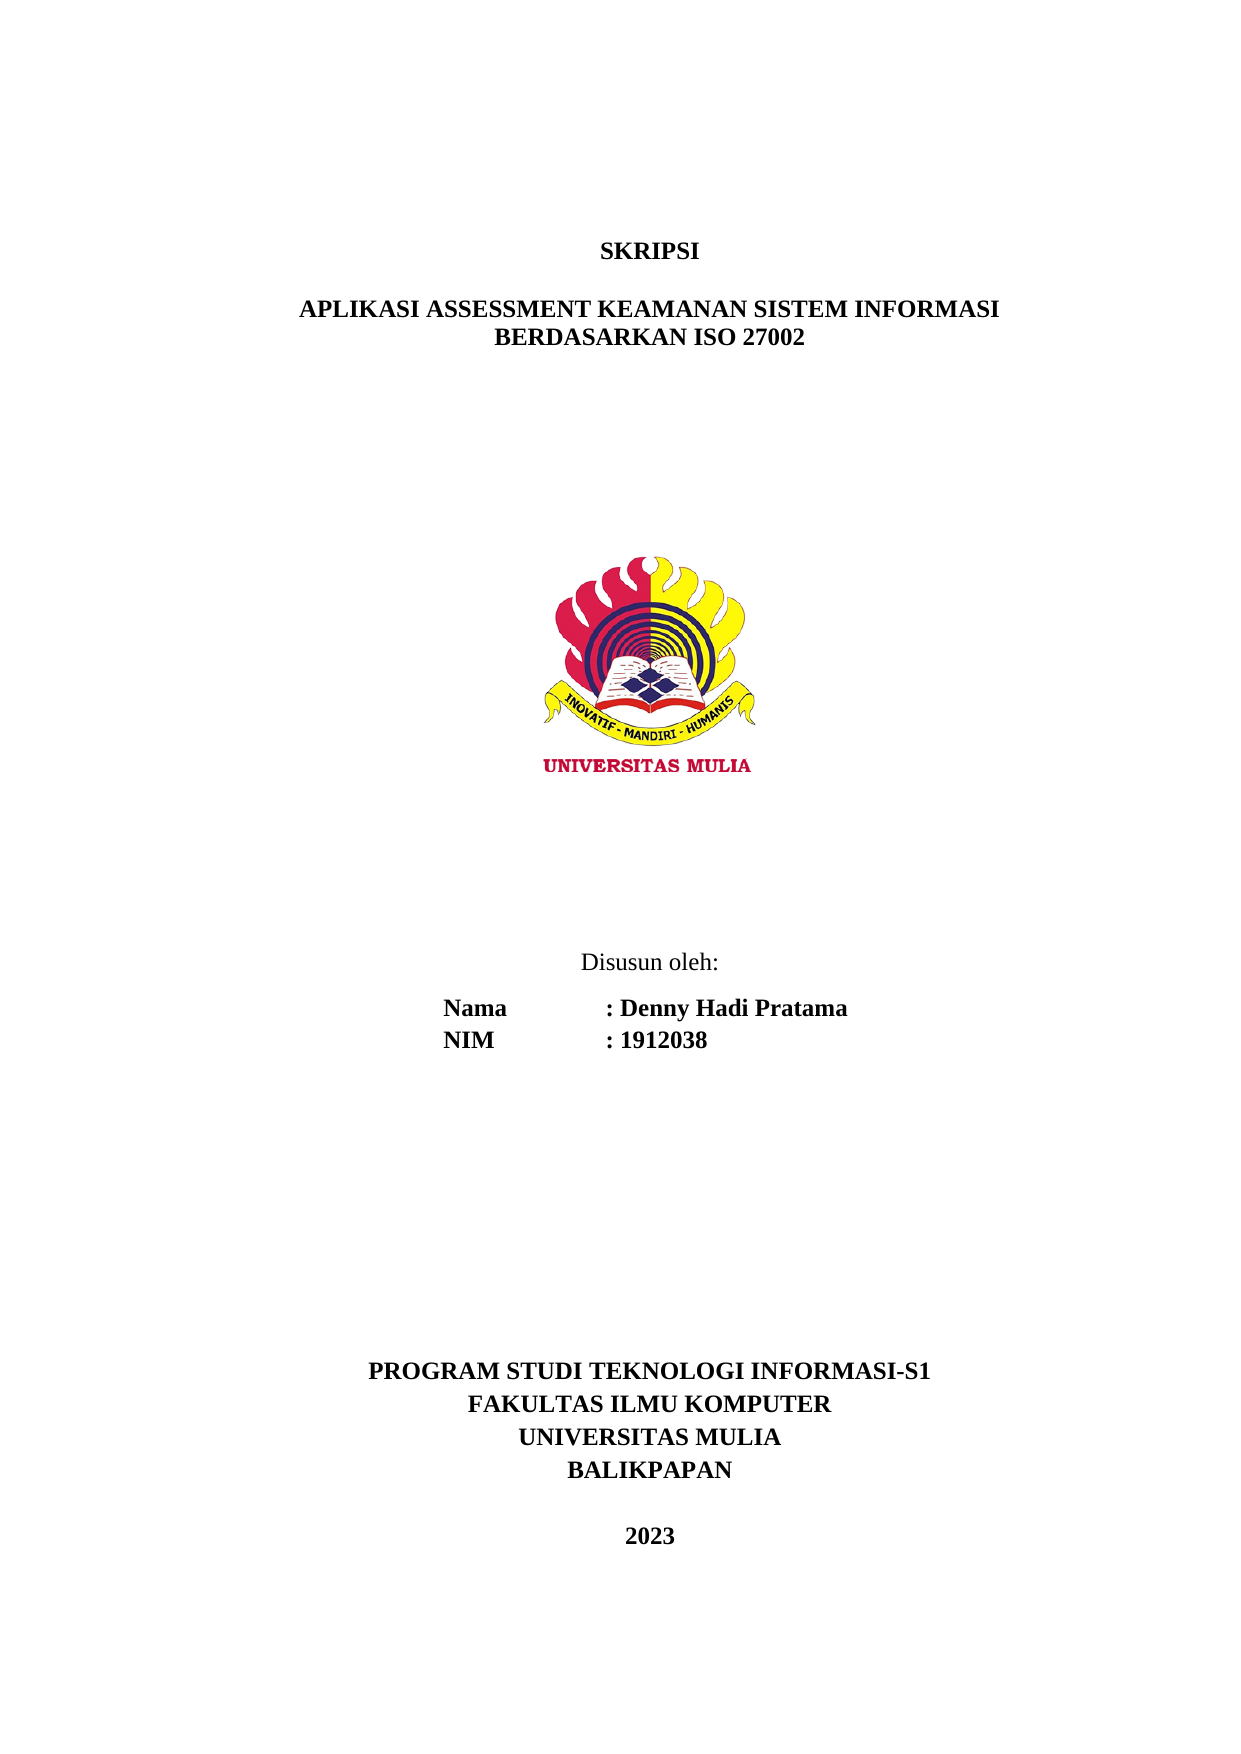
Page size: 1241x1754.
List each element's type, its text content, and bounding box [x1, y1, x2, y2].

text 2023 [236, 1521, 1063, 1550]
text NIM : 1912038 [443, 1026, 1063, 1054]
text BALIKPAPAN [236, 1455, 1063, 1484]
text APLIKASI ASSESSMENT KEAMANAN SISTEM INFORMASI BERDASARKAN ISO 27002 [236, 294, 1063, 351]
picture [527, 549, 772, 794]
text UNIVERSITAS MULIA [236, 1422, 1063, 1451]
text Nama : Denny Hadi Pratama [443, 993, 1063, 1021]
text Disusun oleh: [236, 947, 1063, 976]
text SKRIPSI [236, 236, 1063, 265]
text PROGRAM STUDI TEKNOLOGI INFORMASI-S1 [236, 1356, 1063, 1384]
text FAKULTAS ILMU KOMPUTER [236, 1389, 1063, 1418]
